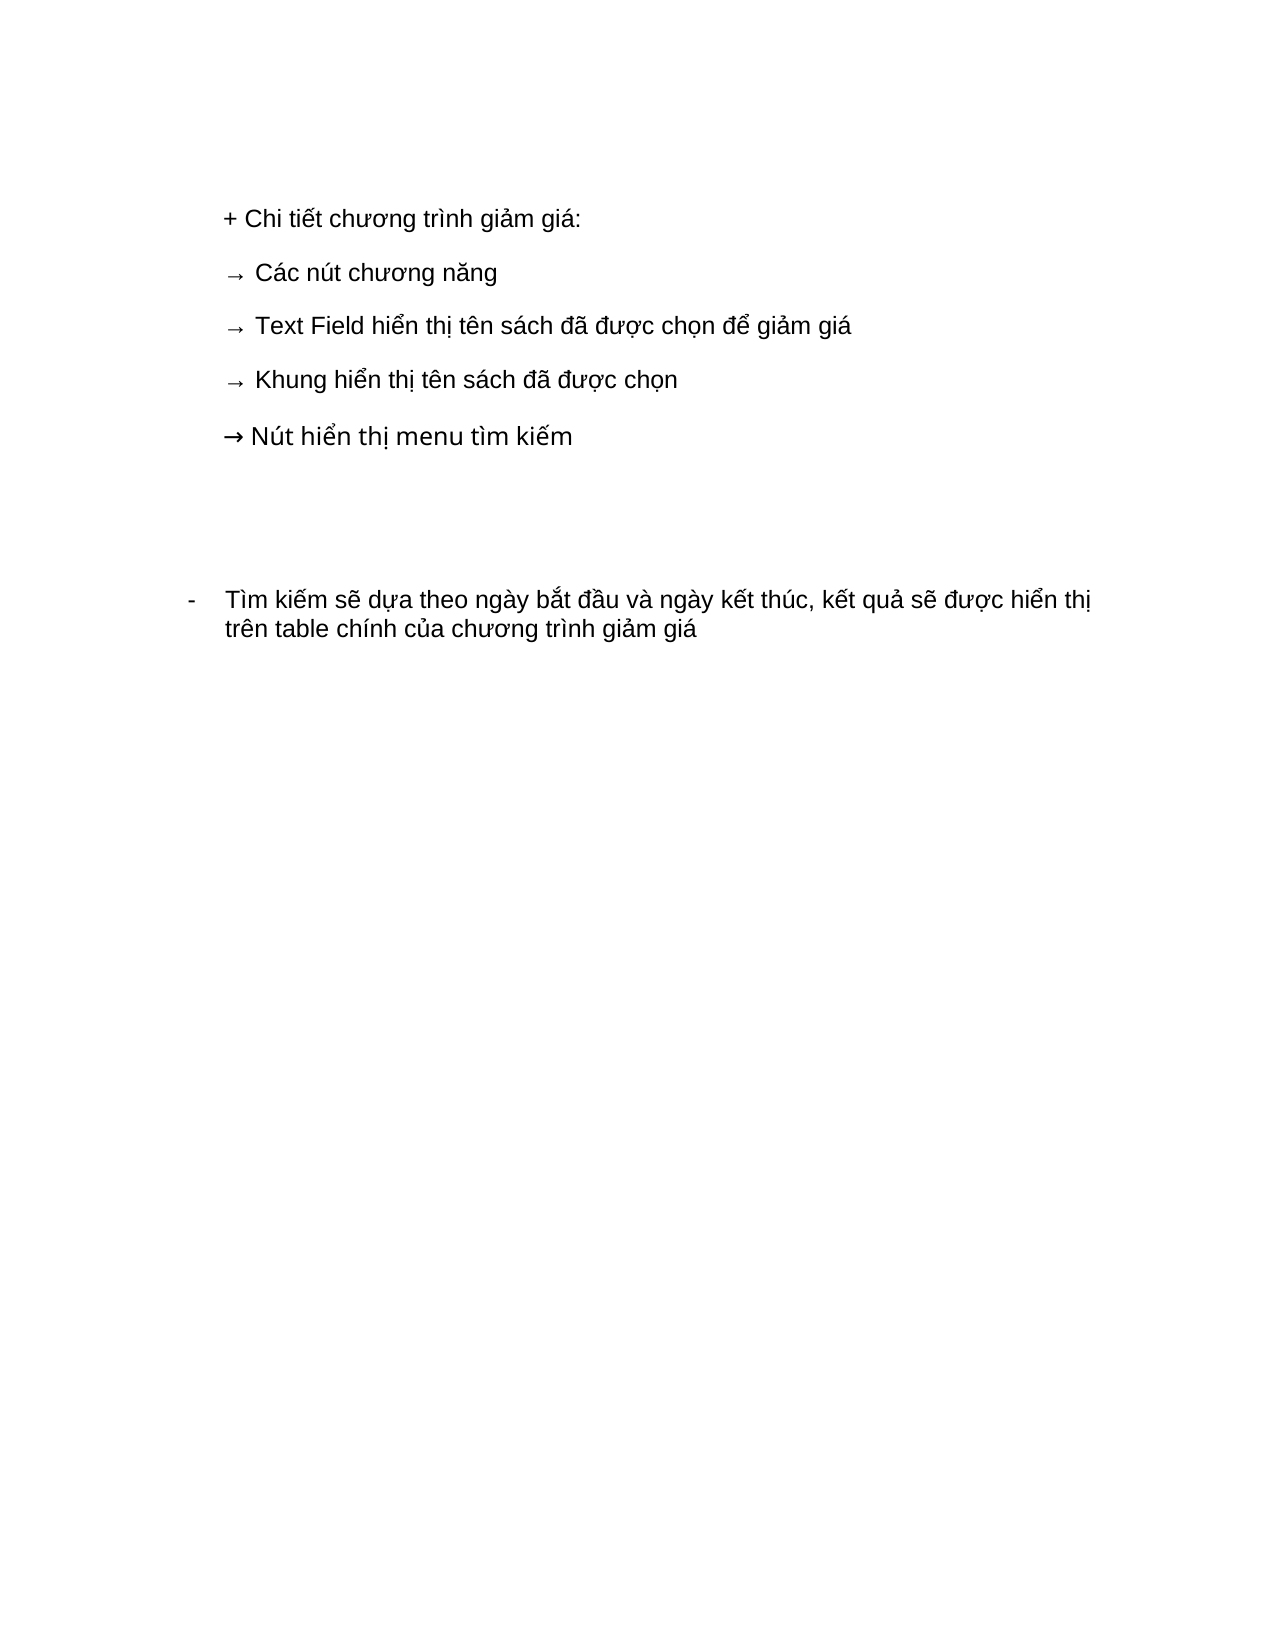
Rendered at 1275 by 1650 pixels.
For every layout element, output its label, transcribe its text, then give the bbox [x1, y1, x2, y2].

text → Text Field hiển thị tên sách đã được chọn để giảm giá [223, 311, 1125, 340]
text + Chi tiết chương trình giảm giá: [223, 204, 1125, 232]
list Tìm kiếm sẽ dựa theo ngày bắt đầu và ngày kết thúc, kết quả sẽ được hiển thị trên table chính của chương trình giảm giá [187, 585, 1125, 643]
text → Nút hiển thị menu tìm kiếm [223, 419, 1125, 453]
text → Các nút chương năng [223, 257, 1125, 286]
text → Khung hiển thị tên sách đã được chọn [223, 365, 1125, 394]
